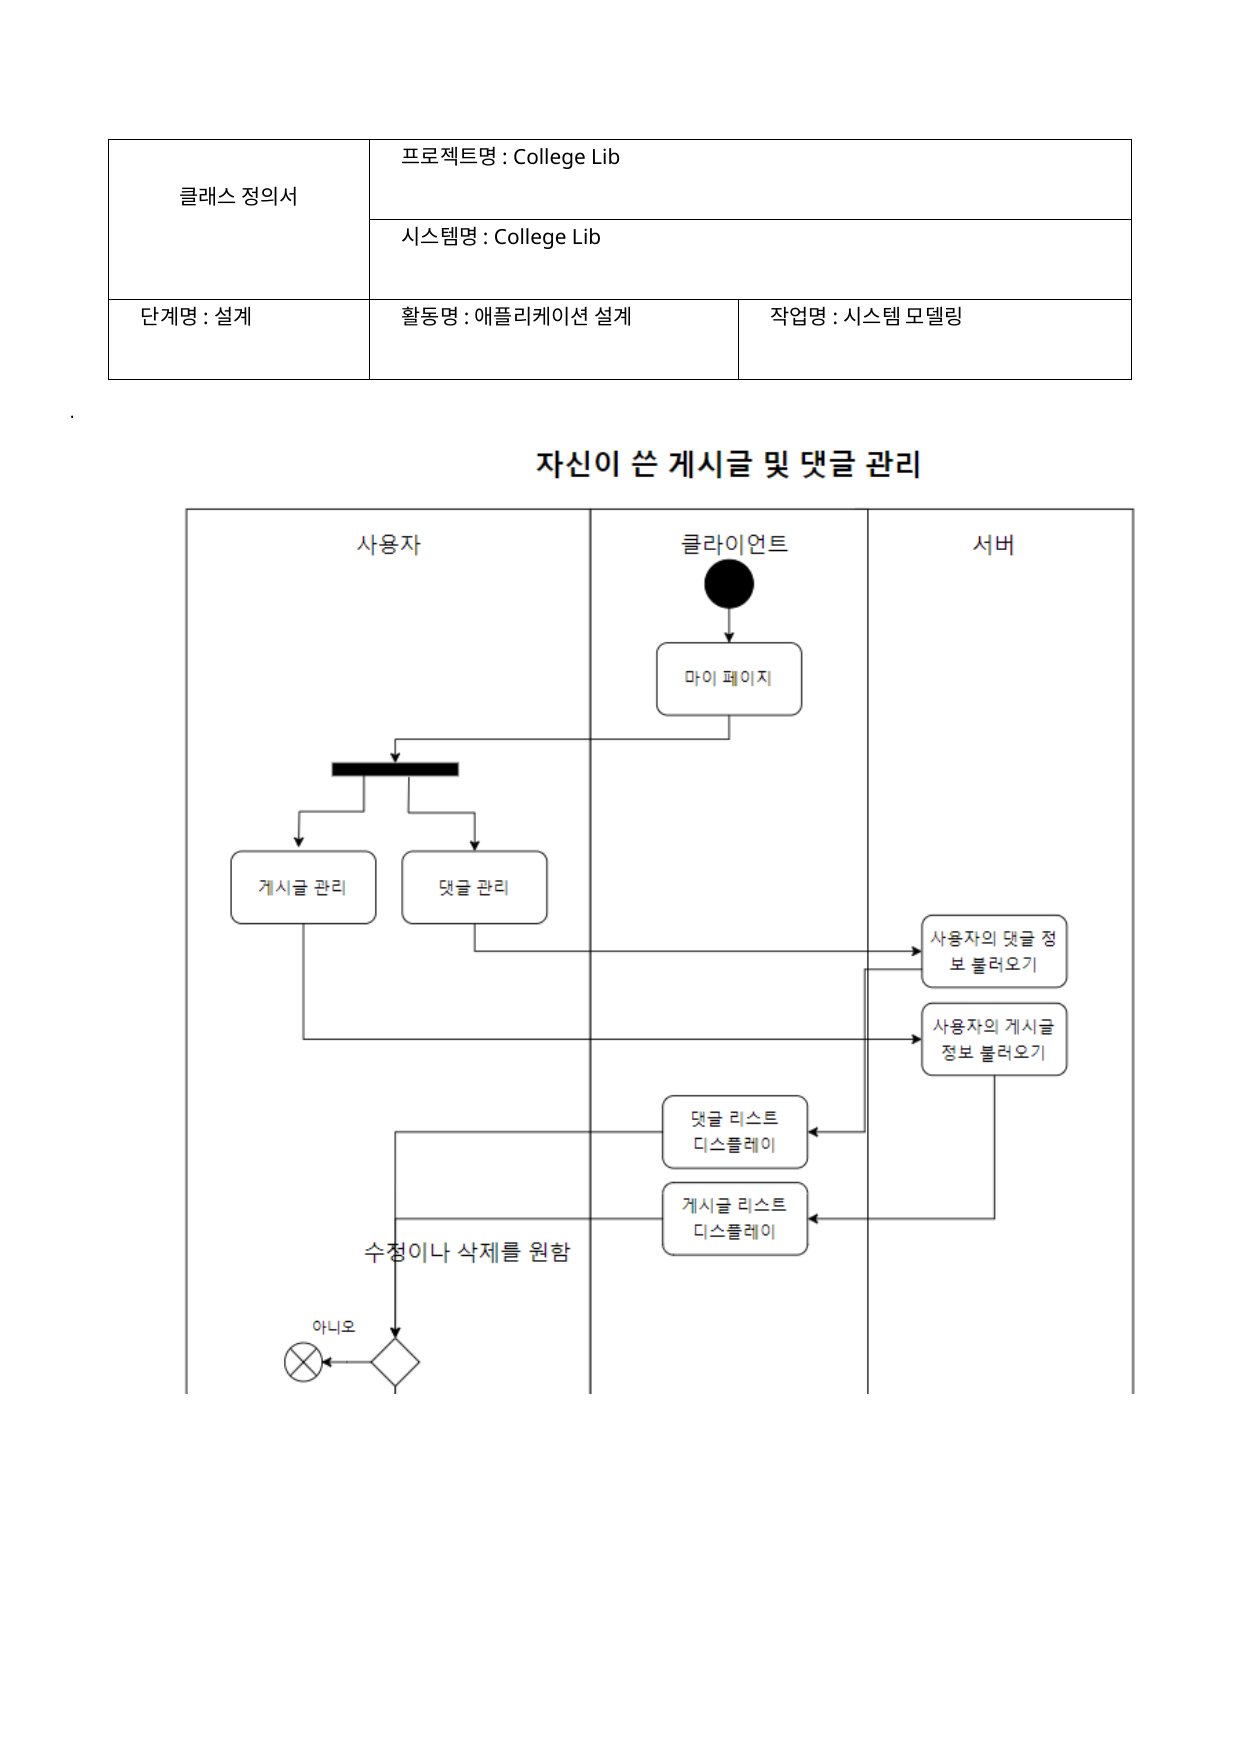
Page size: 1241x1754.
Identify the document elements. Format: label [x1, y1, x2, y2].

picture [130, 433, 1194, 1394]
